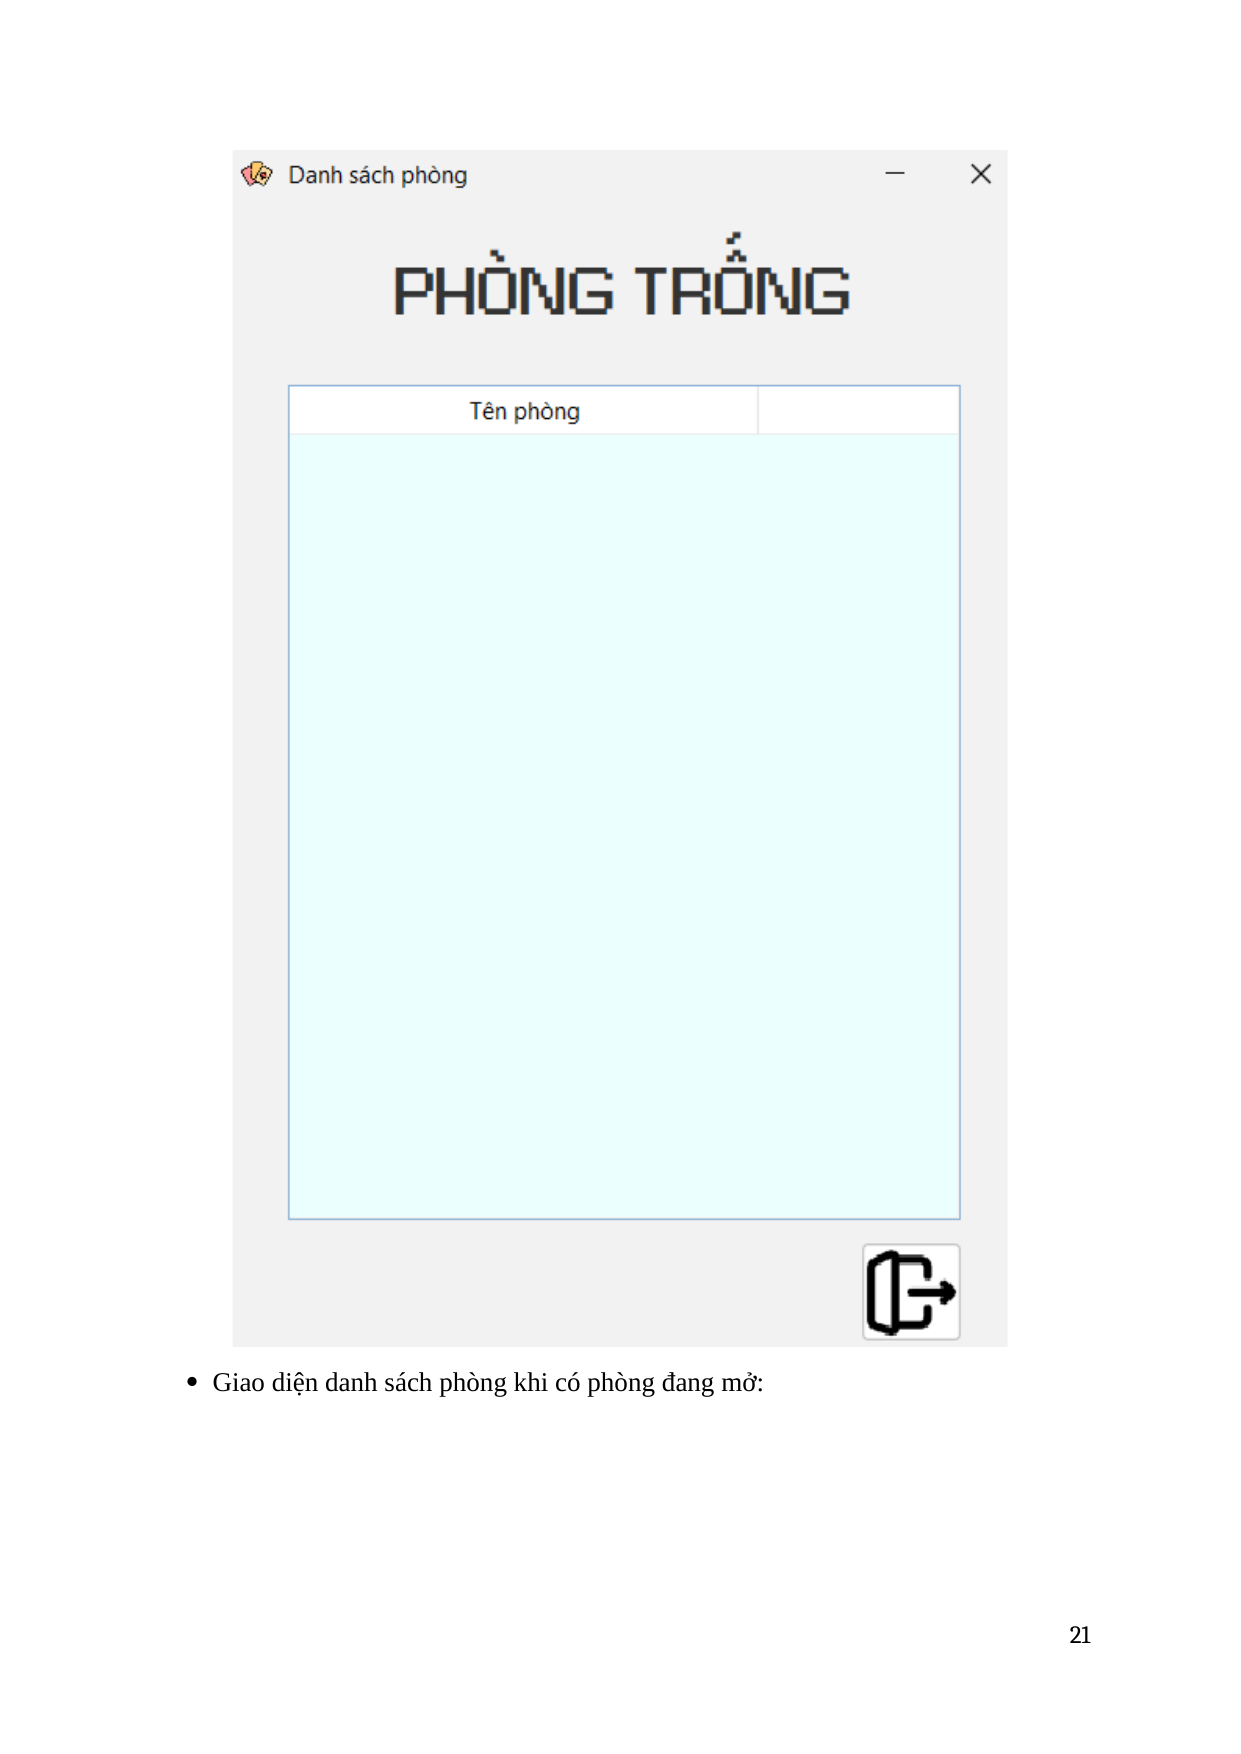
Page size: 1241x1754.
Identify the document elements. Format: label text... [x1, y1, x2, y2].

list Giao diện danh sách phòng khi có phòng đang mở: [150, 1366, 1090, 1397]
picture [232, 150, 1008, 1347]
